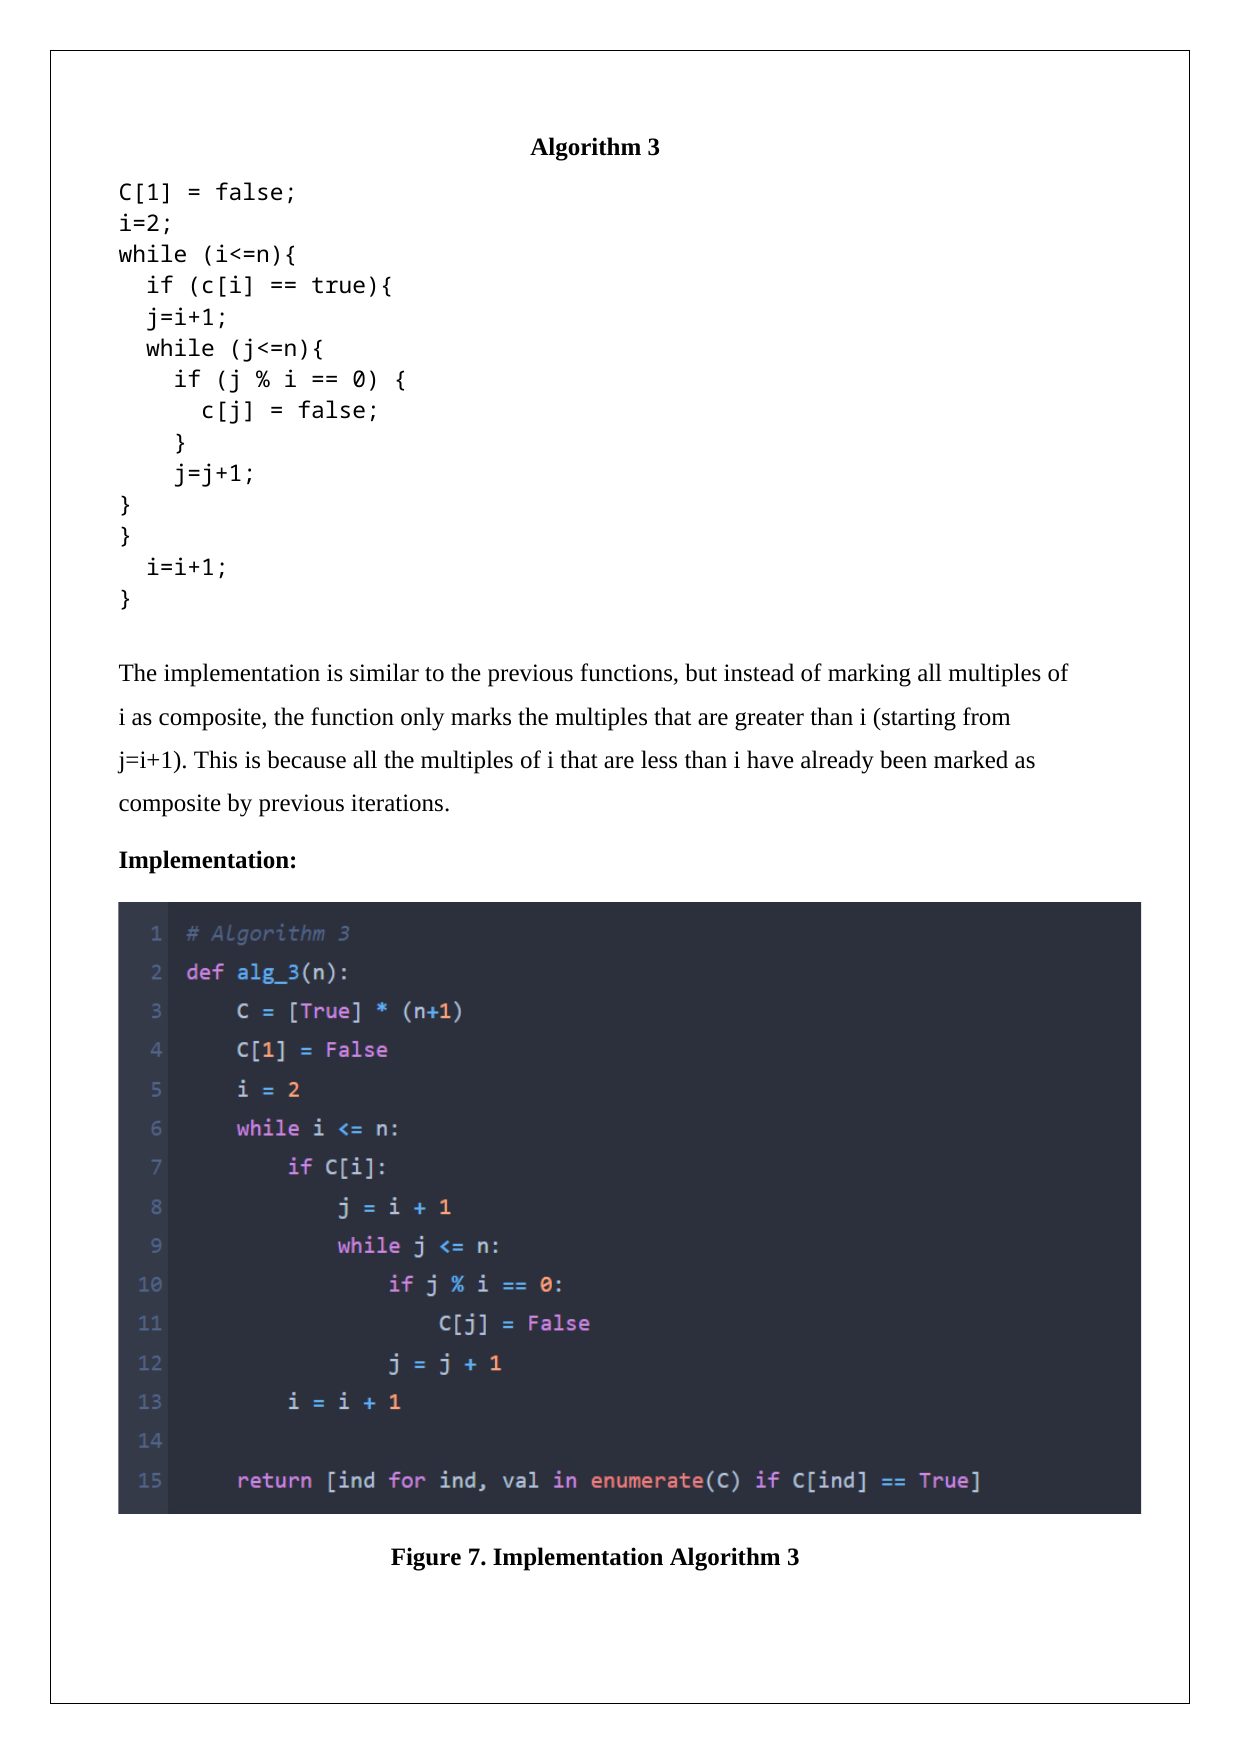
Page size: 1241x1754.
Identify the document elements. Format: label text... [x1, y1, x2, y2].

picture [118, 902, 1142, 1514]
text if (j % i == 0) { [118, 363, 1152, 394]
text while (i<=n){ [118, 238, 1152, 269]
text C[1] = false; [118, 175, 1152, 207]
text j=j+1; [118, 457, 1152, 488]
text i=2; [118, 207, 1152, 238]
text c[j] = false; [118, 394, 1152, 425]
text i=i+1; [118, 550, 1152, 582]
text while (j<=n){ [118, 332, 1152, 363]
text } [118, 425, 1152, 457]
text The implementation is similar to the previous functions, but instead of marking all multiples of i as composite, the function only marks the multiples that are greater than i (starting from j=i+1). This is because all the multiples of i that are less than i have already been marked as composite by previous iterations. [118, 658, 1072, 817]
text if (c[i] == true){ [118, 269, 1152, 300]
text Implementation: [118, 845, 1072, 874]
text j=i+1; [118, 300, 1152, 332]
text Algorithm 3 [118, 132, 1072, 161]
text } [118, 519, 1152, 550]
text } [118, 488, 1152, 519]
text } [118, 582, 1152, 613]
text Figure 7. Implementation Algorithm 3 [118, 1542, 1072, 1571]
